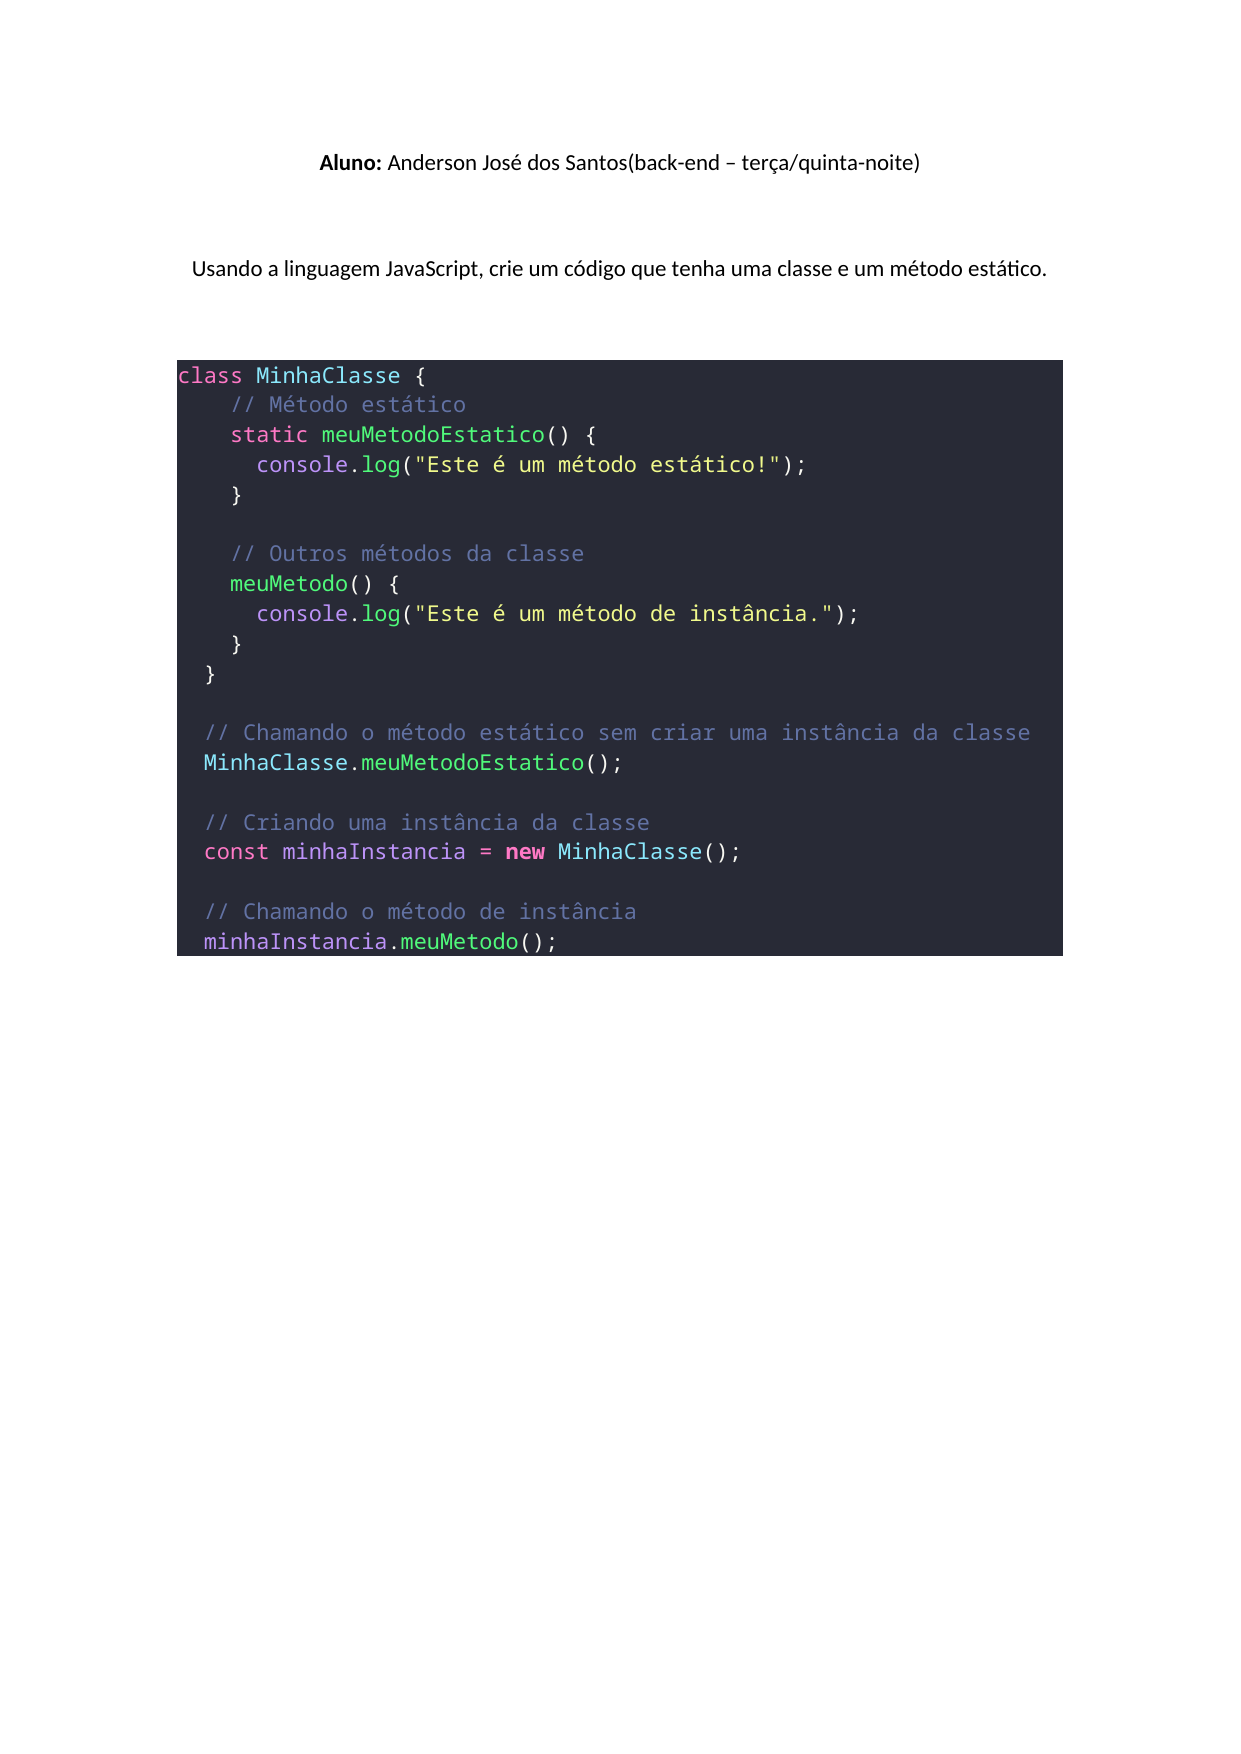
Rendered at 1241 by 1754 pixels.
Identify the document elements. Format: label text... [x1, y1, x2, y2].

text minhaInstancia.meuMetodo(); [177, 926, 1063, 956]
text static meuMetodoEstatico() { [177, 419, 1063, 449]
text Aluno: Anderson José dos Santos(back-end – terça/quinta-noite) [177, 148, 1063, 176]
text } [177, 479, 1063, 509]
text } [177, 628, 1063, 658]
text const minhaInstancia = new MinhaClasse(); [177, 836, 1063, 866]
text console.log("Este é um método de instância."); [177, 598, 1063, 628]
text MinhaClasse.meuMetodoEstatico(); [177, 747, 1063, 777]
text class MinhaClasse { [177, 360, 1063, 389]
text // Outros métodos da classe [177, 538, 1063, 568]
text console.log("Este é um método estático!"); [177, 449, 1063, 479]
text // Criando uma instância da classe [177, 807, 1063, 836]
text // Método estático [177, 389, 1063, 419]
text Usando a linguagem JavaScript, crie um código que tenha uma classe e um método estático. [177, 254, 1063, 282]
text // Chamando o método estático sem criar uma instância da classe [177, 717, 1063, 747]
text meuMetodo() { [177, 568, 1063, 598]
text // Chamando o método de instância [177, 896, 1063, 926]
text } [177, 658, 1063, 687]
